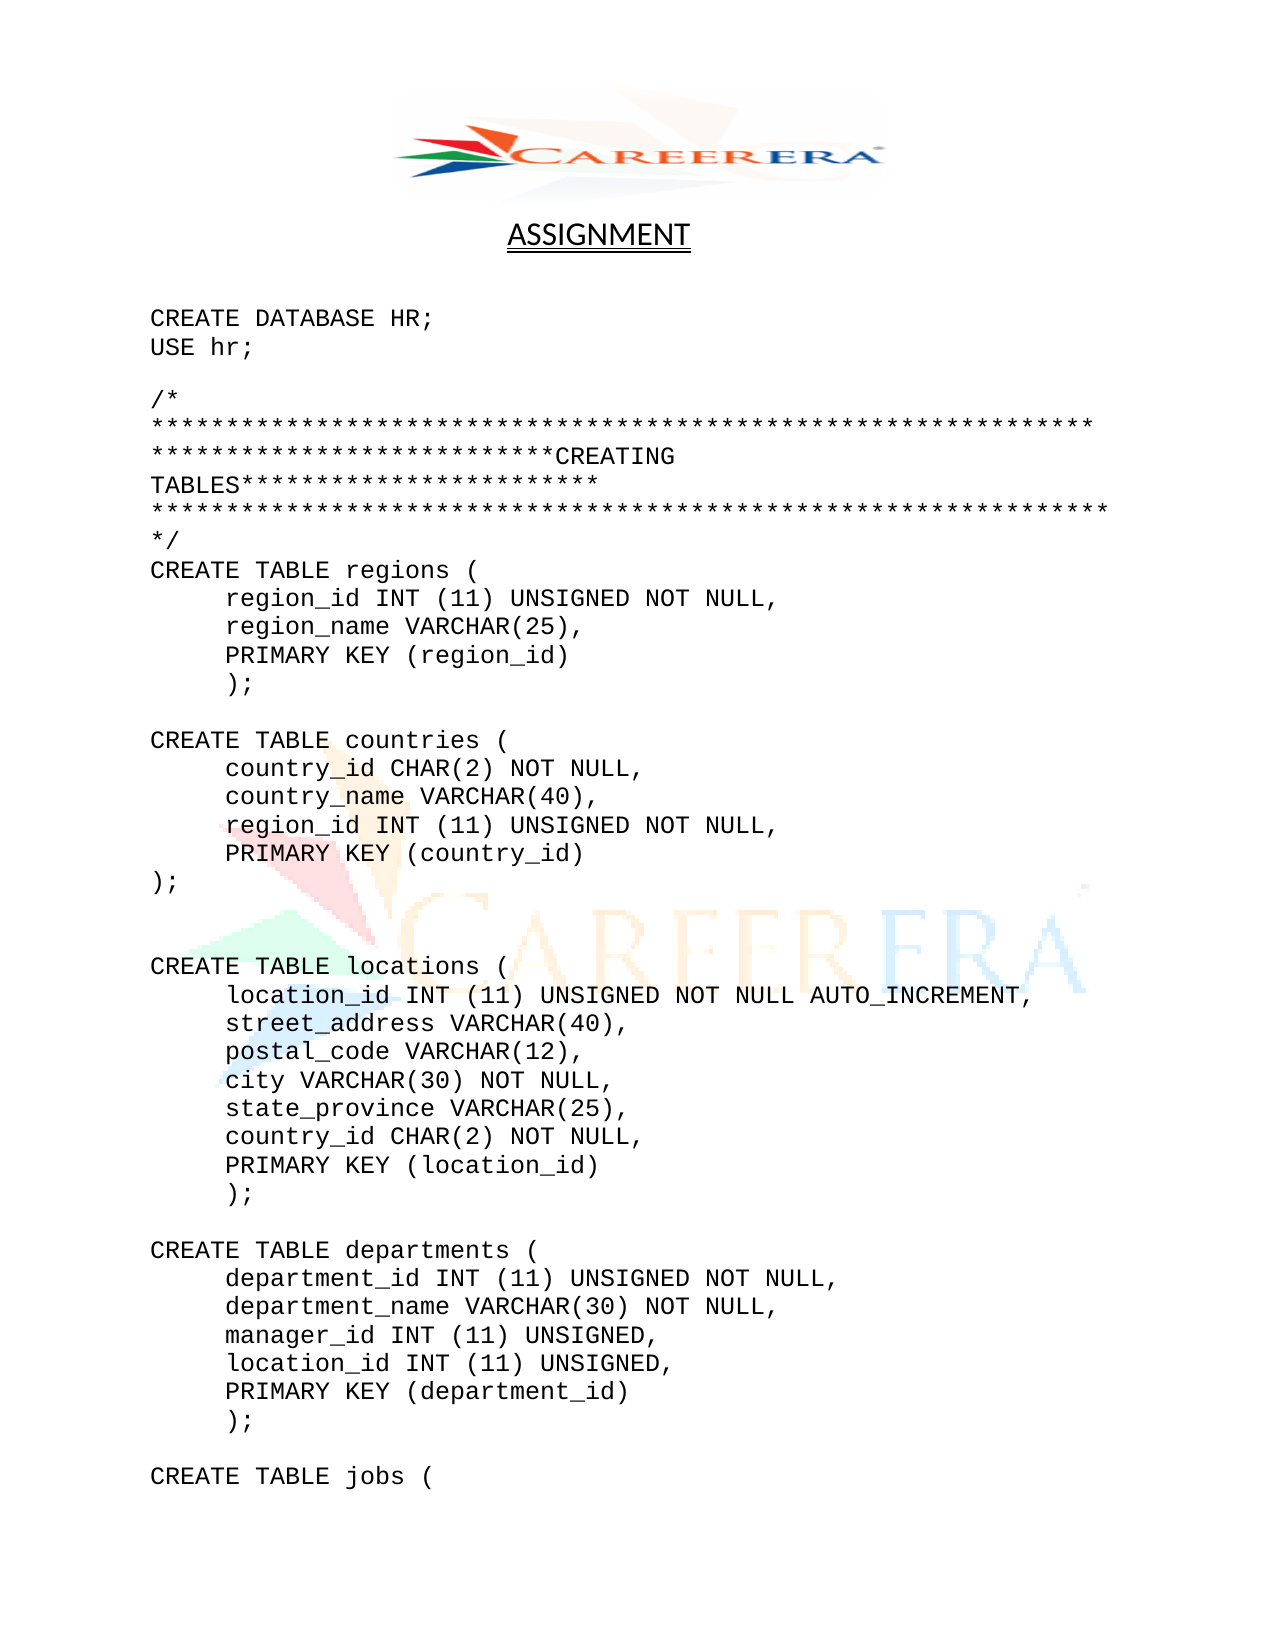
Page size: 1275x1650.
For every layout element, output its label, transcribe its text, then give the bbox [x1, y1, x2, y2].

text CREATE TABLE locations ( [150, 954, 1125, 982]
text PRIMARY KEY (region_id) [150, 642, 1125, 671]
text department_name VARCHAR(30) NOT NULL, [150, 1294, 1125, 1322]
text ASSIGNMENT [150, 213, 1125, 254]
text PRIMARY KEY (location_id) [150, 1152, 1125, 1181]
text ***************************CREATING TABLES************************ [150, 444, 1125, 501]
text country_id CHAR(2) NOT NULL, [150, 1124, 1125, 1152]
text location_id INT (11) UNSIGNED, [150, 1351, 1125, 1379]
text **************************************************************** */ [150, 501, 1125, 557]
text CREATE TABLE countries ( [150, 727, 1125, 756]
text /* *************************************************************** [150, 387, 1125, 444]
text manager_id INT (11) UNSIGNED, [150, 1322, 1125, 1351]
text city VARCHAR(30) NOT NULL, [150, 1067, 1125, 1096]
text department_id INT (11) UNSIGNED NOT NULL, [150, 1266, 1125, 1294]
text CREATE TABLE departments ( [150, 1237, 1125, 1266]
text ); [150, 671, 1125, 699]
text postal_code VARCHAR(12), [150, 1039, 1125, 1067]
picture [408, 103, 871, 184]
text PRIMARY KEY (country_id) [150, 841, 1125, 869]
text country_id CHAR(2) NOT NULL, [150, 756, 1125, 784]
text region_id INT (11) UNSIGNED NOT NULL, [150, 812, 1125, 841]
text CREATE TABLE regions ( [150, 557, 1125, 586]
text country_name VARCHAR(40), [150, 784, 1125, 812]
text CREATE TABLE jobs ( [150, 1464, 1125, 1492]
text state_province VARCHAR(25), [150, 1096, 1125, 1124]
text CREATE DATABASE HR; [150, 306, 1125, 334]
text ); [150, 1407, 1125, 1436]
text ); [150, 1181, 1125, 1209]
text ); [150, 869, 1125, 897]
text street_address VARCHAR(40), [150, 1011, 1125, 1039]
text region_id INT (11) UNSIGNED NOT NULL, [150, 586, 1125, 614]
text USE hr; [150, 334, 1125, 362]
text location_id INT (11) UNSIGNED NOT NULL AUTO_INCREMENT, [150, 982, 1125, 1011]
text PRIMARY KEY (department_id) [150, 1379, 1125, 1407]
text region_name VARCHAR(25), [150, 614, 1125, 642]
